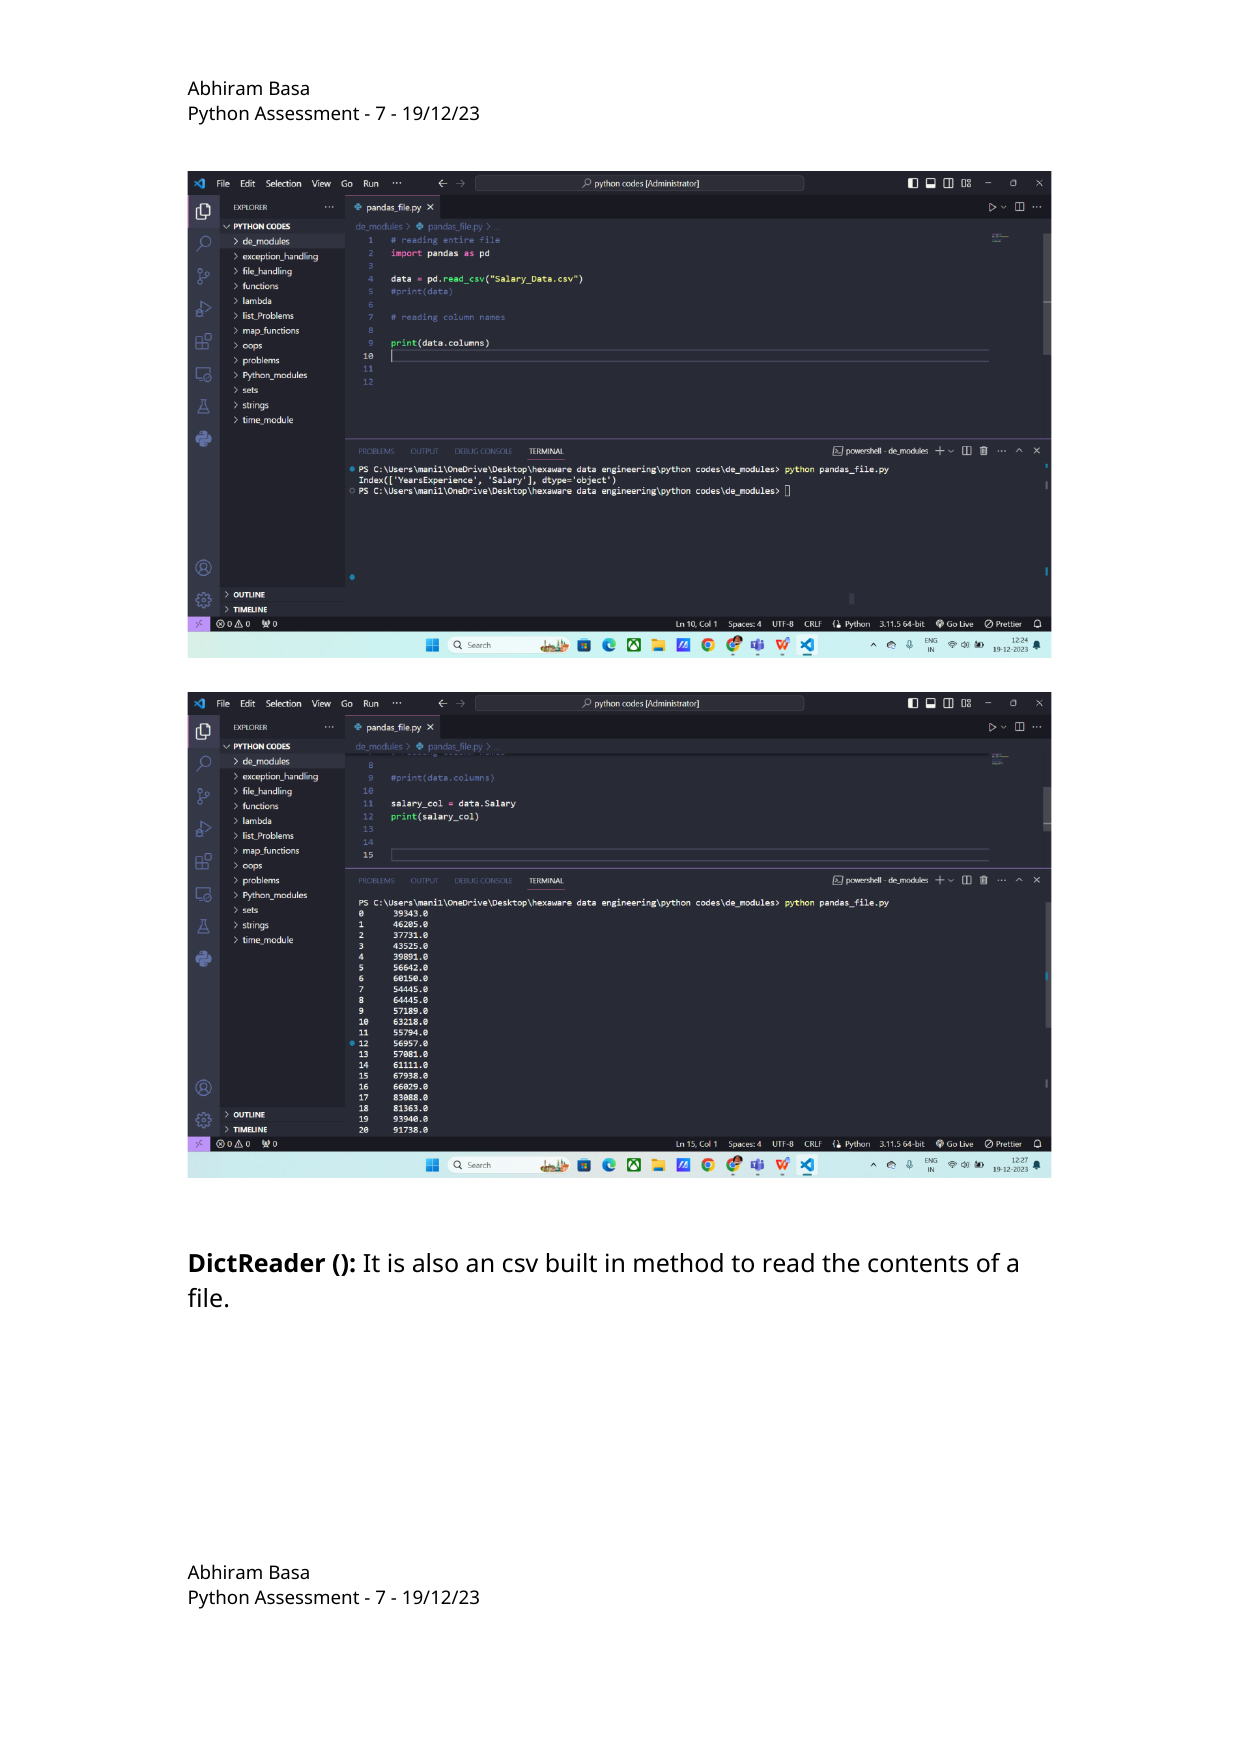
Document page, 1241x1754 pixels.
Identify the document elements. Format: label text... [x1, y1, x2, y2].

text DictReader (): It is also an csv built in method to read the contents of a file. [187, 1246, 1053, 1314]
picture [187, 171, 1052, 658]
picture [187, 692, 1052, 1178]
